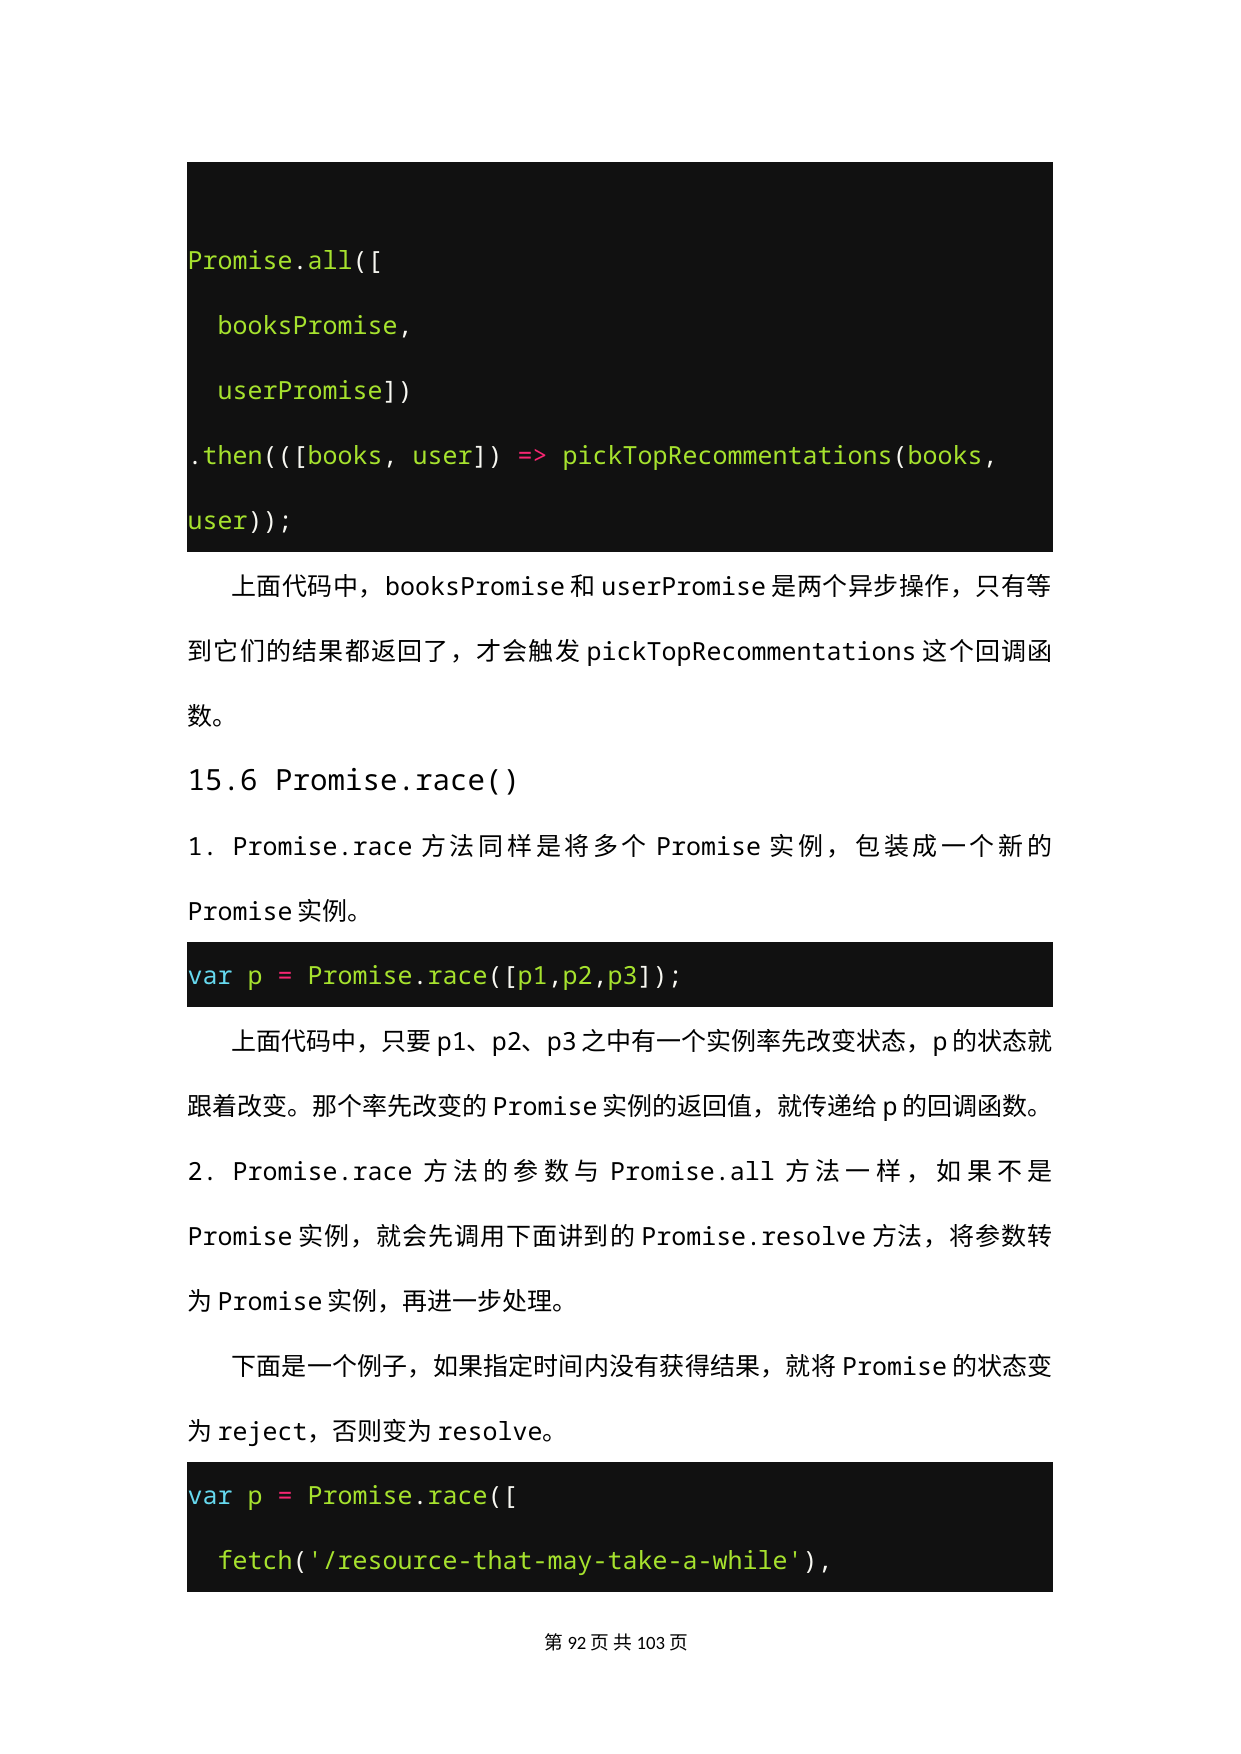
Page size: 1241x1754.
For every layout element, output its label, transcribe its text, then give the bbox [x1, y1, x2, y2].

subtitle 15.6 Promise.race() [187, 747, 1053, 812]
list 上面代码中，booksPromise和userPromise是两个异步操作，只有等到它们的结果都返回了，才会触发pickTopRecommentations这个回调函数。 [187, 552, 1053, 747]
text fetch('/resource-that-may-take-a-while'), [187, 1527, 1053, 1592]
text booksPromise, [187, 292, 1053, 357]
text var p = Promise.race([p1,p2,p3]); [187, 942, 1053, 1007]
text var p = Promise.race([ [187, 1462, 1053, 1527]
text .then(([books, user]) => pickTopRecommentations(books, user)); [187, 422, 1053, 552]
text userPromise]) [187, 357, 1053, 422]
list Promise.race方法同样是将多个Promise实例，包装成一个新的Promise实例。 [187, 812, 1053, 942]
text Promise.all([ [187, 227, 1053, 292]
list 上面代码中，只要p1、p2、p3之中有一个实例率先改变状态，p的状态就跟着改变。那个率先改变的Promise实例的返回值，就传递给p的回调函数。 [187, 1007, 1053, 1137]
list Promise.race方法的参数与Promise.all方法一样，如果不是Promise实例，就会先调用下面讲到的Promise.resolve方法，将参数转为Promise实例，再进一步处理。 [187, 1137, 1053, 1332]
list 下面是一个例子，如果指定时间内没有获得结果，就将Promise的状态变为reject，否则变为resolve。 [187, 1332, 1053, 1462]
